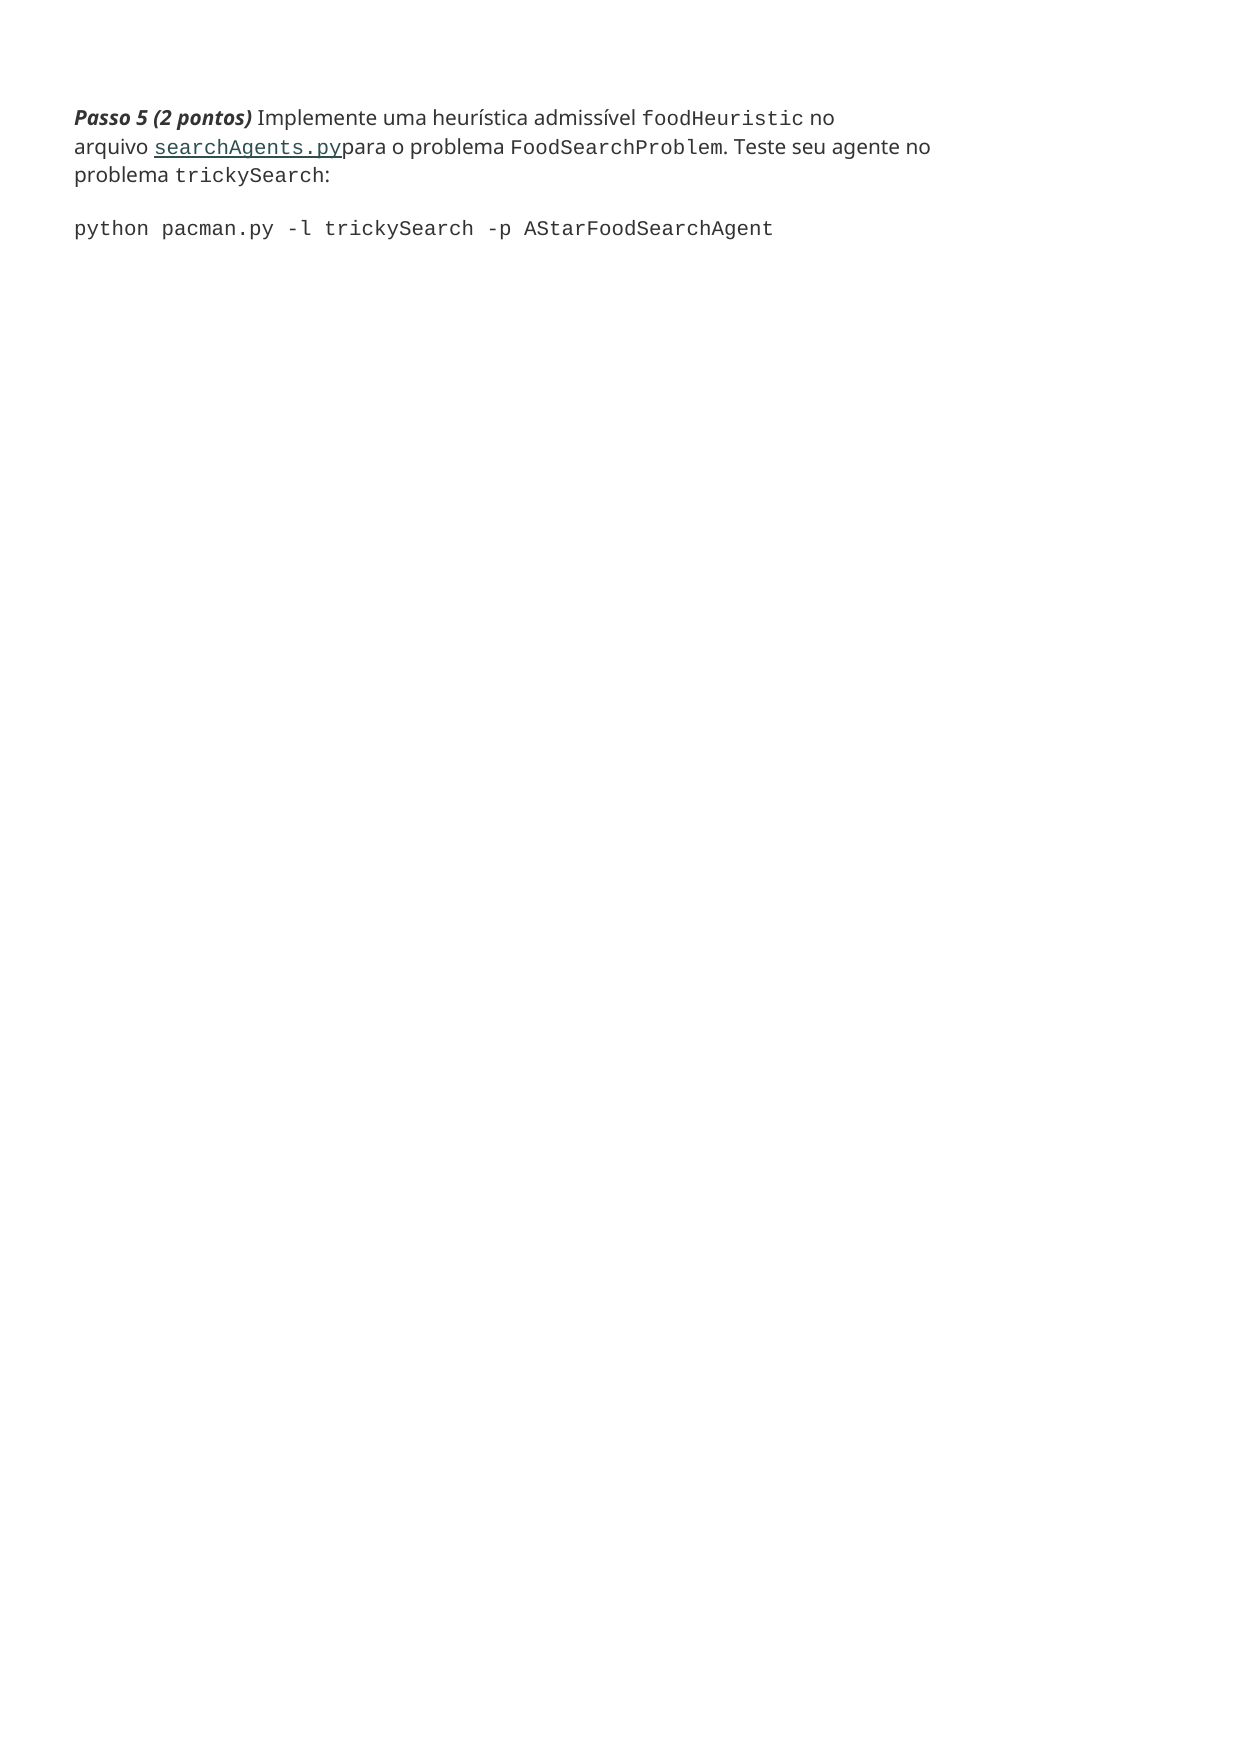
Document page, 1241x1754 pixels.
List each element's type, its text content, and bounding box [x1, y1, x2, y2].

text Passo 5 (2 pontos) Implemente uma heurística admissível foodHeuristic no arquivo searchAgents.pypara o problema FoodSearchProblem. Teste seu agente no problema trickySearch: [74, 103, 1137, 189]
text python pacman.py -l trickySearch -p AStarFoodSearchAgent [74, 218, 1137, 242]
